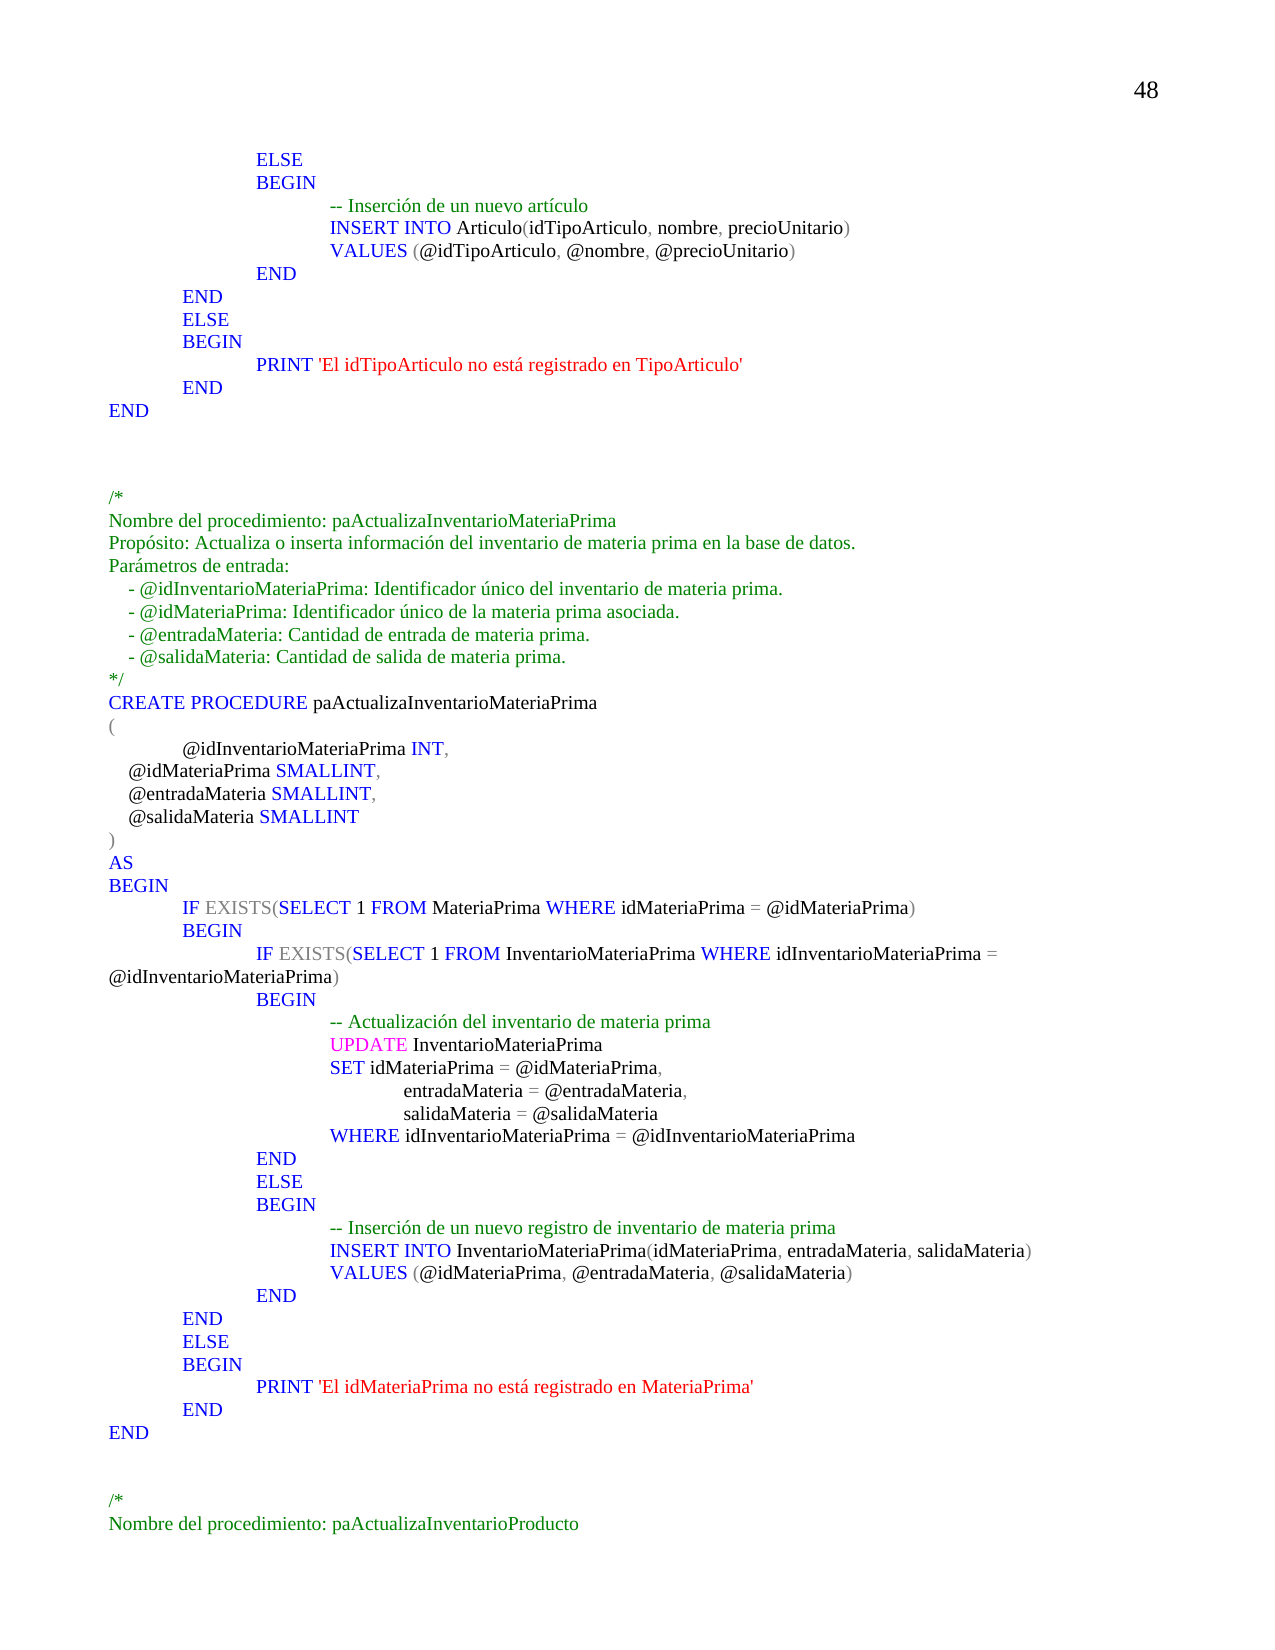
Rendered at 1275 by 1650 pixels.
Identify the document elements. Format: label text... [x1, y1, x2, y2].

text IF EXISTS(SELECT 1 FROM MateriaPrima WHERE idMateriaPrima = @idMateriaPrima) [108, 896, 1158, 919]
text VALUES (@idTipoArticulo, @nombre, @precioUnitario) [108, 239, 1158, 262]
text BEGIN [108, 171, 1158, 193]
text VALUES (@idMateriaPrima, @entradaMateria, @salidaMateria) [108, 1261, 1158, 1284]
text BEGIN [108, 873, 1158, 896]
text Propósito: Actualiza o inserta información del inventario de materia prima en la base de datos. [108, 531, 1158, 554]
text END [108, 376, 1158, 399]
text ) [108, 828, 1158, 851]
text ELSE [108, 308, 1158, 330]
text - @entradaMateria: Cantidad de entrada de materia prima. [108, 623, 1158, 645]
text END [108, 285, 1158, 308]
text salidaMateria = @salidaMateria [108, 1102, 1158, 1124]
text BEGIN [108, 1193, 1158, 1216]
text /* [108, 1489, 1158, 1512]
text entradaMateria = @entradaMateria, [108, 1079, 1158, 1102]
text - @idInventarioMateriaPrima: Identificador único del inventario de materia prima. [108, 577, 1158, 600]
text -- Inserción de un nuevo artículo [108, 193, 1158, 216]
text END [108, 1284, 1158, 1307]
text Parámetros de entrada: [108, 554, 1158, 577]
text BEGIN [108, 330, 1158, 353]
text @entradaMateria SMALLINT, [108, 782, 1158, 805]
text END [108, 1147, 1158, 1170]
text END [108, 399, 1158, 422]
text - @idMateriaPrima: Identificador único de la materia prima asociada. [108, 600, 1158, 623]
text BEGIN [108, 1353, 1158, 1375]
text UPDATE InventarioMateriaPrima [108, 1033, 1158, 1056]
text ( [108, 714, 1158, 737]
text CREATE PROCEDURE paActualizaInventarioMateriaPrima [108, 691, 1158, 714]
text ELSE [108, 1330, 1158, 1353]
text ELSE [108, 148, 1158, 171]
text @salidaMateria SMALLINT [108, 805, 1158, 828]
text Nombre del procedimiento: paActualizaInventarioMateriaPrima [108, 508, 1158, 531]
text INSERT INTO Articulo(idTipoArticulo, nombre, precioUnitario) [108, 216, 1158, 239]
text BEGIN [108, 988, 1158, 1010]
text @idInventarioMateriaPrima INT, [108, 737, 1158, 759]
text - @salidaMateria: Cantidad de salida de materia prima. [108, 645, 1158, 668]
text AS [108, 851, 1158, 873]
text ELSE [108, 1170, 1158, 1193]
text END [108, 262, 1158, 285]
text PRINT 'El idTipoArticulo no está registrado en TipoArticulo' [108, 353, 1158, 376]
text END [108, 1398, 1158, 1421]
text */ [108, 668, 1158, 691]
text END [108, 1421, 1158, 1444]
text INSERT INTO InventarioMateriaPrima(idMateriaPrima, entradaMateria, salidaMateria) [108, 1238, 1158, 1261]
text WHERE idInventarioMateriaPrima = @idInventarioMateriaPrima [108, 1124, 1158, 1147]
text PRINT 'El idMateriaPrima no está registrado en MateriaPrima' [108, 1375, 1158, 1398]
text BEGIN [108, 919, 1158, 942]
text -- Inserción de un nuevo registro de inventario de materia prima [108, 1216, 1158, 1238]
text /* [108, 486, 1158, 508]
text Nombre del procedimiento: paActualizaInventarioProducto [108, 1512, 1158, 1535]
text -- Actualización del inventario de materia prima [108, 1010, 1158, 1033]
text @idMateriaPrima SMALLINT, [108, 759, 1158, 782]
text SET idMateriaPrima = @idMateriaPrima, [108, 1056, 1158, 1079]
text END [108, 1307, 1158, 1330]
text IF EXISTS(SELECT 1 FROM InventarioMateriaPrima WHERE idInventarioMateriaPrima = @idInventarioMateriaPrima) [108, 942, 1158, 988]
